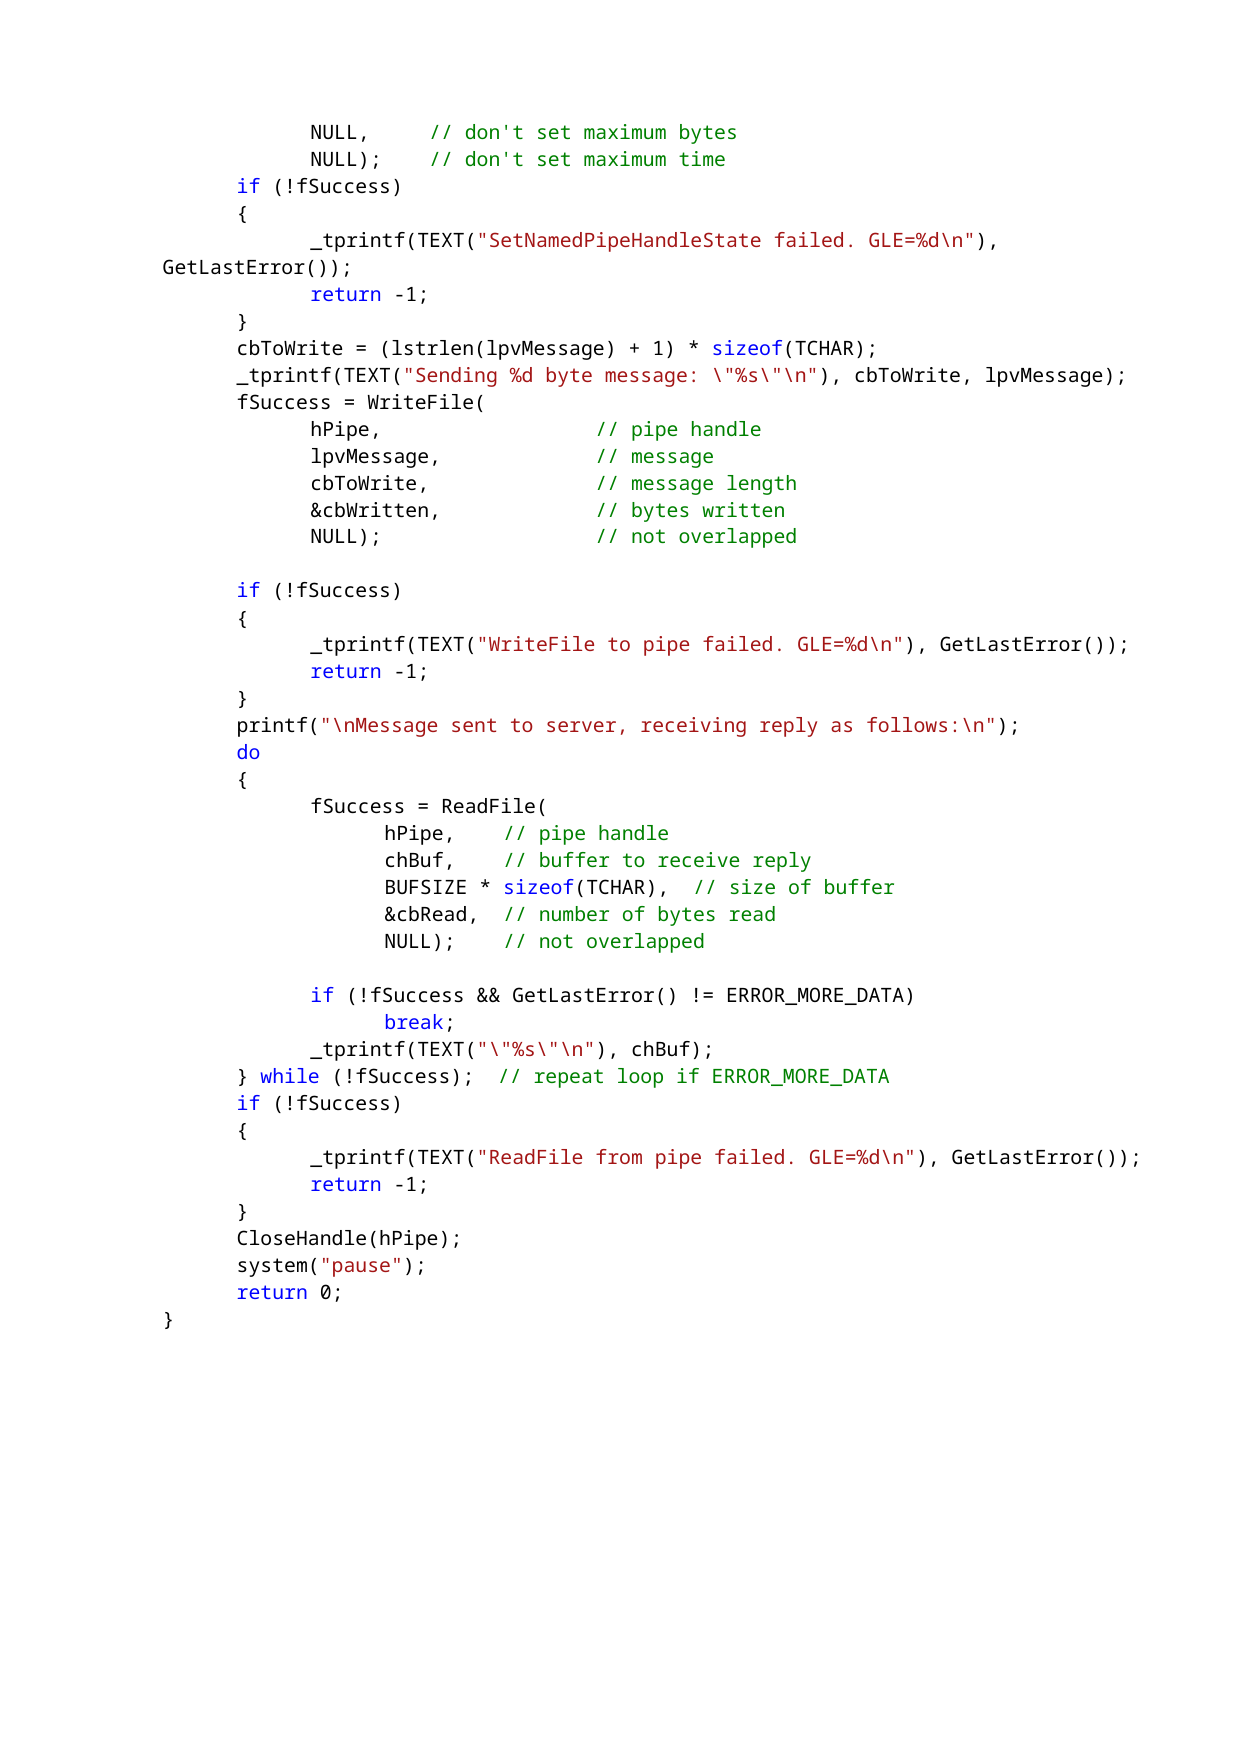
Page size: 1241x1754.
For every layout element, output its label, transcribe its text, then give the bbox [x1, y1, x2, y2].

text cbToWrite = (lstrlen(lpvMessage) + 1) * sizeof(TCHAR); [162, 334, 1152, 361]
text fSuccess = ReadFile( [162, 793, 1152, 819]
text fSuccess = WriteFile( [162, 388, 1152, 415]
text if (!fSuccess) [162, 172, 1152, 199]
text printf("\nMessage sent to server, receiving reply as follows:\n"); [162, 712, 1152, 739]
text } [162, 685, 1152, 712]
text _tprintf(TEXT("WriteFile to pipe failed. GLE=%d\n"), GetLastError()); [162, 631, 1152, 658]
text lpvMessage, // message [162, 442, 1152, 469]
text return 0; [162, 1278, 1152, 1305]
text CloseHandle(hPipe); [162, 1224, 1152, 1251]
text } [162, 307, 1152, 334]
text _tprintf(TEXT("Sending %d byte message: \"%s\"\n"), cbToWrite, lpvMessage); [162, 361, 1152, 388]
text BUFSIZE * sizeof(TCHAR), // size of buffer [162, 873, 1152, 901]
text if (!fSuccess && GetLastError() != ERROR_MORE_DATA) [162, 981, 1152, 1008]
text if (!fSuccess) [162, 1089, 1152, 1116]
text chBuf, // buffer to receive reply [162, 847, 1152, 873]
text return -1; [162, 280, 1152, 307]
text &cbRead, // number of bytes read [162, 901, 1152, 927]
text do [162, 739, 1152, 766]
text NULL); // don't set maximum time [162, 145, 1152, 172]
text { [162, 766, 1152, 793]
text hPipe, // pipe handle [162, 819, 1152, 847]
text _tprintf(TEXT("SetNamedPipeHandleState failed. GLE=%d\n"), GetLastError()); [162, 226, 1152, 280]
text if (!fSuccess) [162, 577, 1152, 604]
text { [162, 1116, 1152, 1143]
text { [162, 604, 1152, 631]
text _tprintf(TEXT("ReadFile from pipe failed. GLE=%d\n"), GetLastError()); [162, 1143, 1152, 1170]
text cbToWrite, // message length [162, 469, 1152, 496]
text _tprintf(TEXT("\"%s\"\n"), chBuf); [162, 1035, 1152, 1062]
text } [162, 1197, 1152, 1224]
text } [162, 1305, 1152, 1332]
text NULL); // not overlapped [162, 927, 1152, 954]
text return -1; [162, 658, 1152, 685]
text hPipe, // pipe handle [162, 415, 1152, 442]
text NULL); // not overlapped [162, 523, 1152, 550]
text system("pause"); [162, 1251, 1152, 1278]
text NULL, // don't set maximum bytes [162, 118, 1152, 145]
text break; [162, 1008, 1152, 1035]
text &cbWritten, // bytes written [162, 496, 1152, 523]
text return -1; [162, 1170, 1152, 1197]
text } while (!fSuccess); // repeat loop if ERROR_MORE_DATA [162, 1062, 1152, 1089]
text { [162, 199, 1152, 226]
